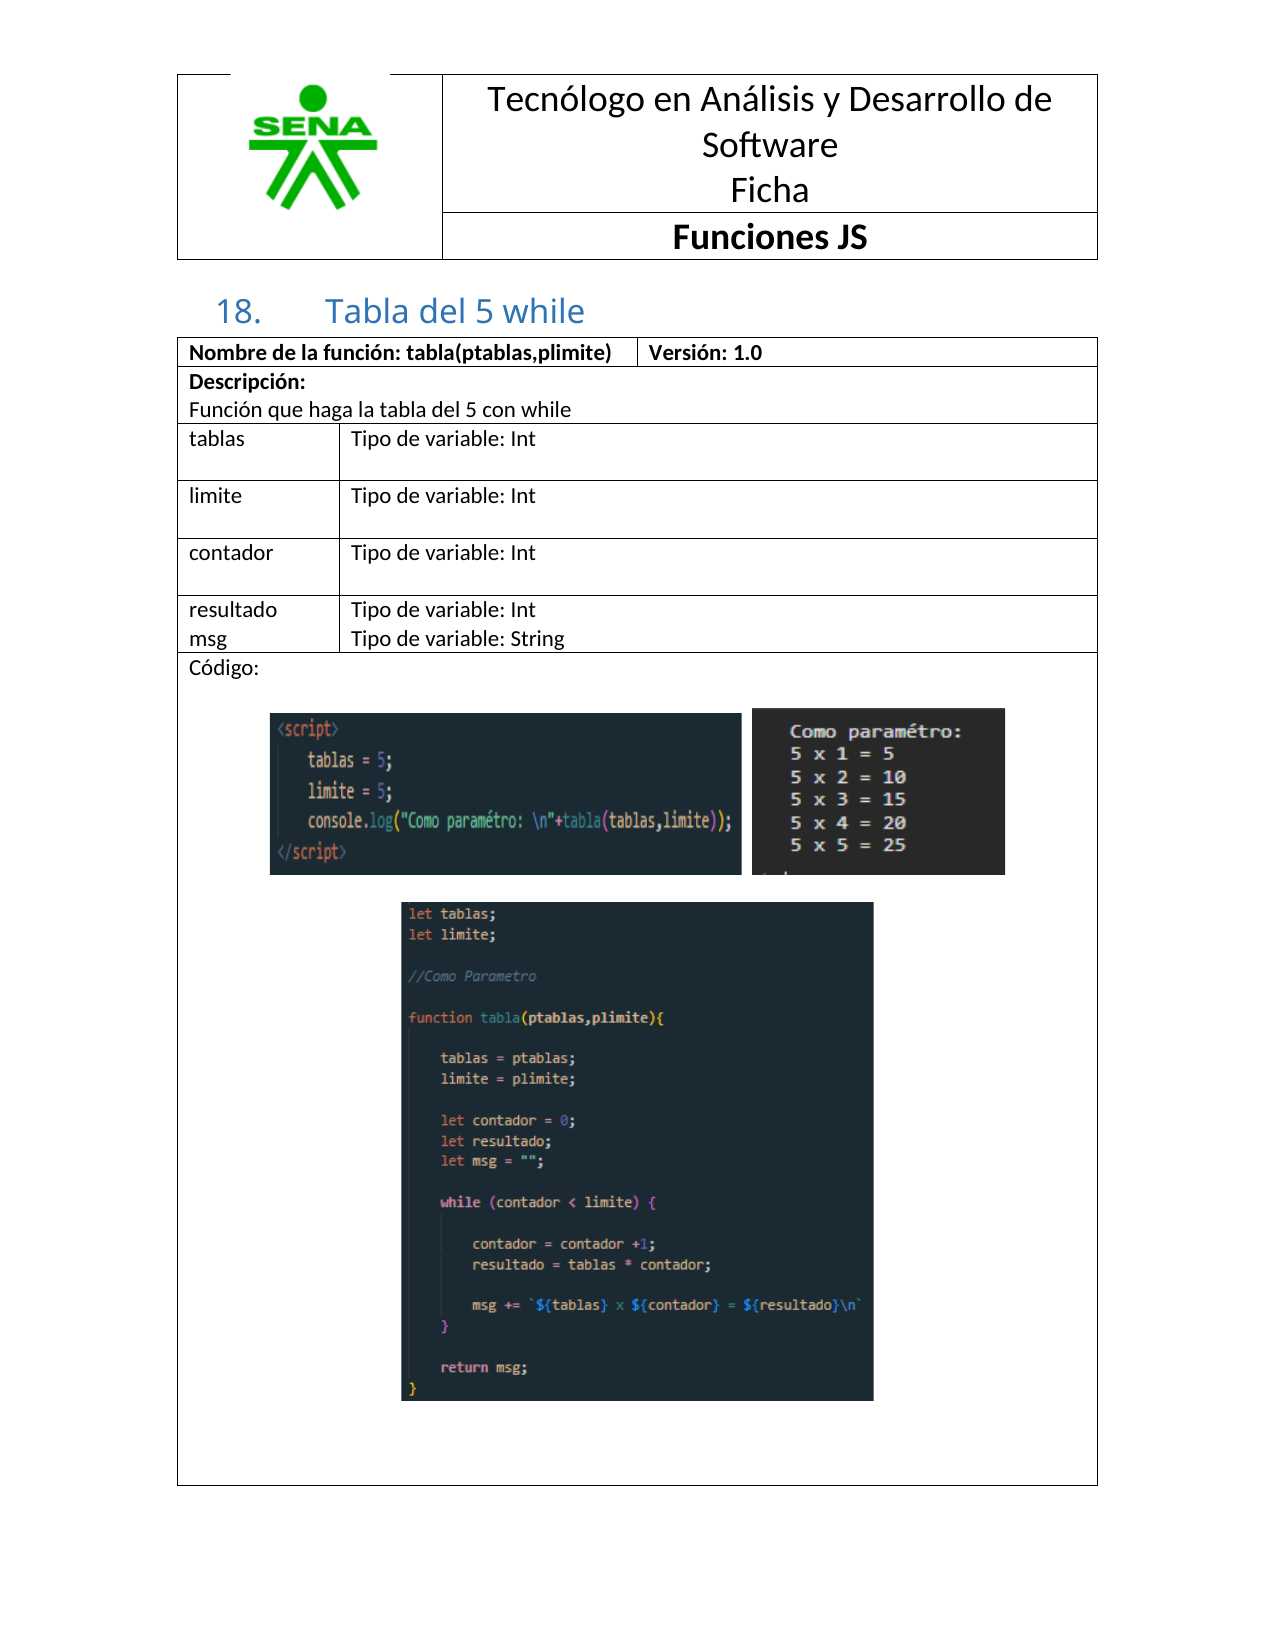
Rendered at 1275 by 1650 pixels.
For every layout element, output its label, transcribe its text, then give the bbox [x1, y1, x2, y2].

table_cell Descripción: Función que haga la tabla del 5 con while [178, 367, 1097, 423]
subtitle Tabla del 5 while [215, 288, 1098, 334]
table_header Nombre de la función: tabla(ptablas,plimite) [178, 338, 637, 366]
table_cell Tipo de variable: Int [340, 424, 1097, 480]
table_cell limite [178, 481, 339, 537]
table_cell Tipo de variable: Int Tipo de variable: String [340, 596, 1097, 652]
table_cell Código: [178, 653, 1097, 1485]
table_header Versión: 1.0 [638, 338, 1097, 366]
table_cell resultado msg [178, 596, 339, 652]
picture [401, 902, 874, 1401]
table_cell Tipo de variable: Int [340, 481, 1097, 537]
picture [230, 74, 390, 226]
table_cell contador [178, 539, 339, 594]
table_cell Tipo de variable: Int [340, 539, 1097, 594]
picture [269, 713, 742, 875]
table_cell tablas [178, 424, 339, 480]
picture [752, 708, 1006, 875]
